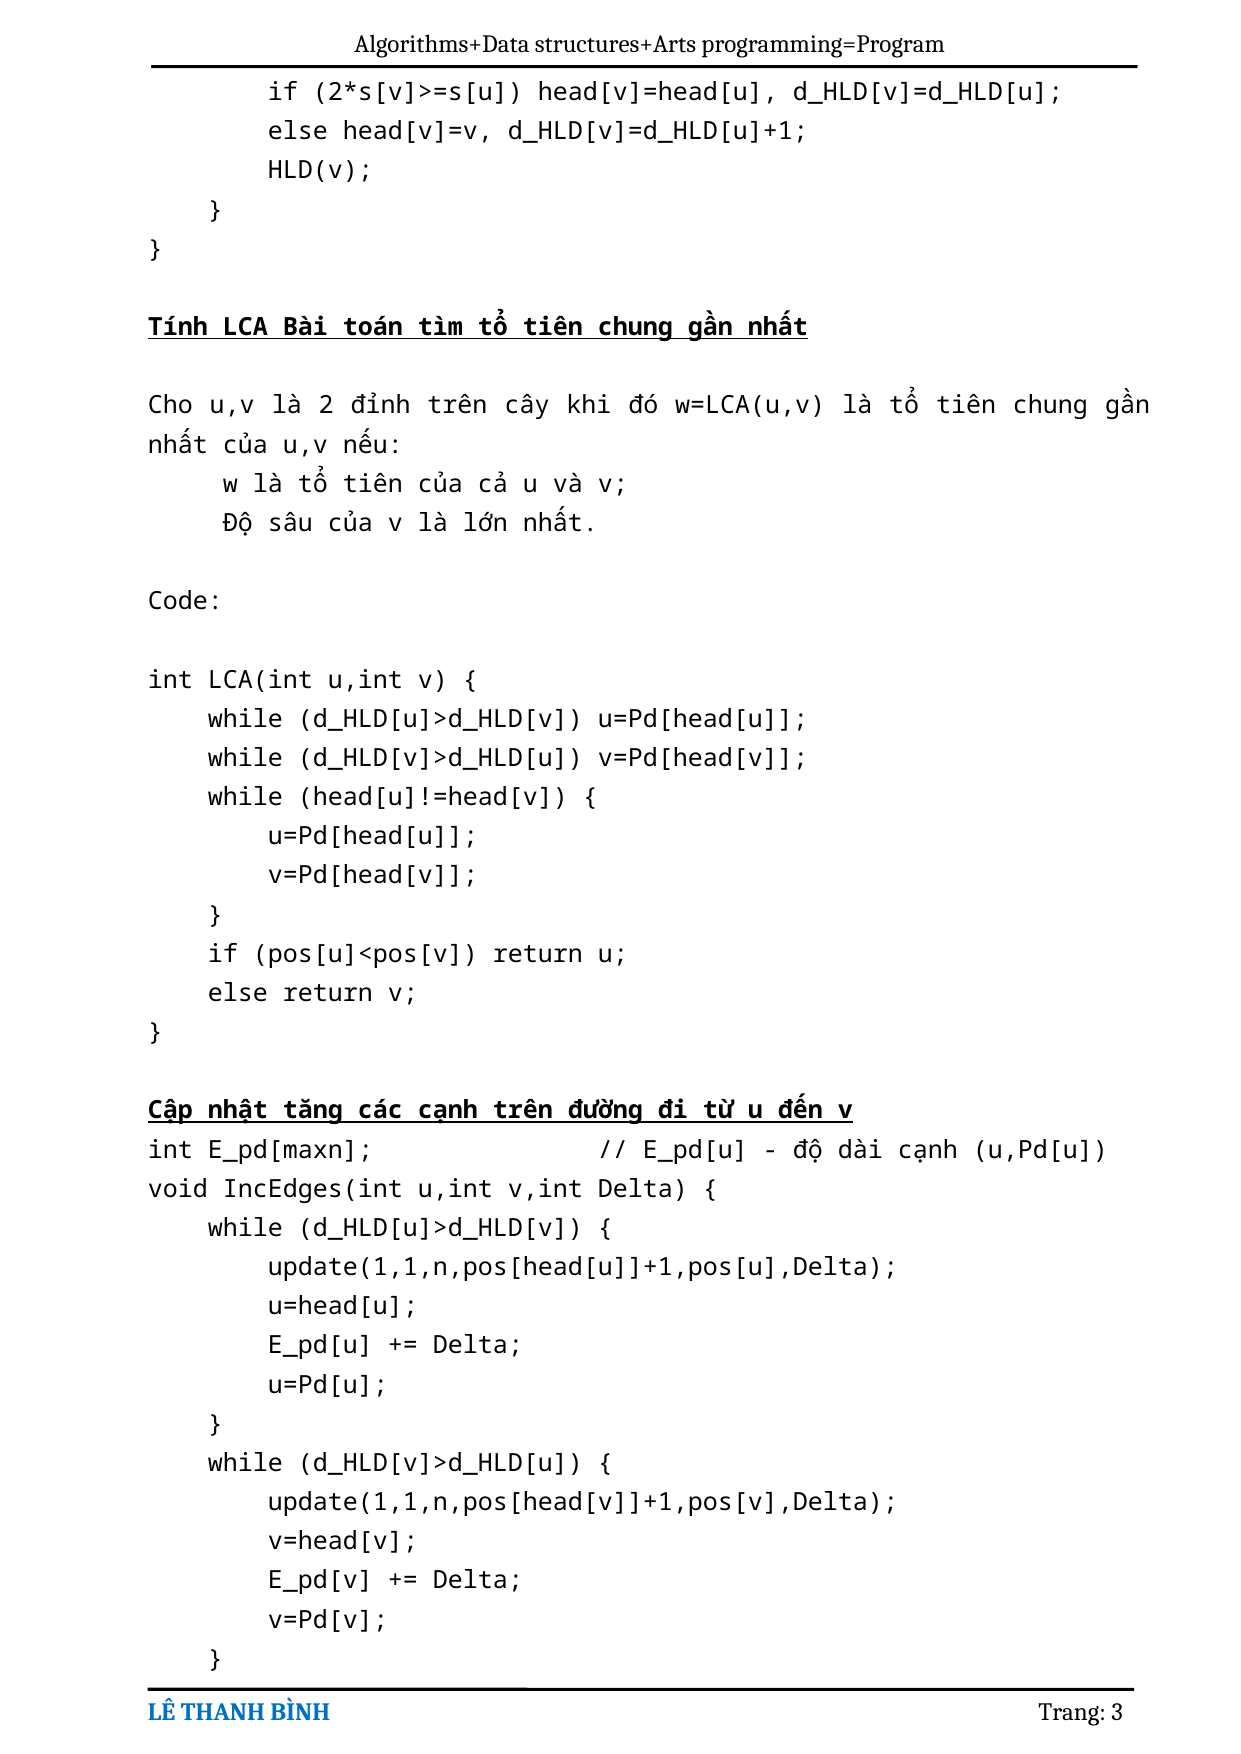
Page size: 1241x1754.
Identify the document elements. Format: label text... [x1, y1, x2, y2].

text } [148, 231, 1152, 264]
text v=head[v]; [148, 1523, 1152, 1557]
text while (d_HLD[v]>d_HLD[u]) v=Pd[head[v]]; [148, 740, 1152, 774]
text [148, 1249, 1152, 1283]
text v=Pd[head[v]]; [148, 857, 1152, 891]
text } [148, 1014, 1152, 1048]
text if (2*s[v]>=s[u]) head[v]=head[u], d_HLD[v]=d_HLD[u]; [148, 74, 1152, 108]
text } [148, 191, 1152, 225]
text if (pos[u]<pos[v]) return u; [148, 936, 1152, 969]
text E_pd[v] += Delta; [148, 1562, 1152, 1596]
text } [148, 896, 1152, 930]
text u=head[u]; [148, 1288, 1152, 1322]
text else return v; [148, 975, 1152, 1009]
text int E_pd[maxn]; // E_pd[u] - độ dài cạnh (u,Pd[u]) [148, 1131, 1152, 1165]
text else head[v]=v, d_HLD[v]=d_HLD[u]+1; [148, 113, 1152, 147]
text while (d_HLD[u]>d_HLD[v]) u=Pd[head[u]]; [148, 701, 1152, 734]
text while (d_HLD[u]>d_HLD[v]) { [148, 1210, 1152, 1244]
text Cho u,v là 2 đỉnh trên cây khi đó w=LCA(u,v) là tổ tiên chung gần nhất của u,v nếu: [148, 387, 1152, 460]
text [148, 1484, 1152, 1518]
text HLD(v); [148, 152, 1152, 186]
text } [148, 1641, 1152, 1674]
text Tính LCA Bài toán tìm tổ tiên chung gần nhất [148, 309, 1152, 343]
text Cập nhật tăng các cạnh trên đường đi từ u đến v [148, 1092, 1152, 1126]
text while (head[u]!=head[v]) { [148, 779, 1152, 813]
text while (d_HLD[v]>d_HLD[u]) { [148, 1445, 1152, 1479]
text w là tổ tiên của cả u và v; [148, 466, 1152, 499]
text int LCA(int u,int v) { [148, 661, 1152, 695]
text v=Pd[v]; [148, 1601, 1152, 1635]
text u=Pd[u]; [148, 1366, 1152, 1400]
text E_pd[u] += Delta; [148, 1327, 1152, 1361]
text } [148, 1406, 1152, 1439]
text void IncEdges(int u,int v,int Delta) { [148, 1171, 1152, 1204]
text Độ sâu của v là lớn nhất. [148, 505, 1152, 539]
text u=Pd[head[u]]; [148, 818, 1152, 852]
text Code: [148, 583, 1152, 617]
